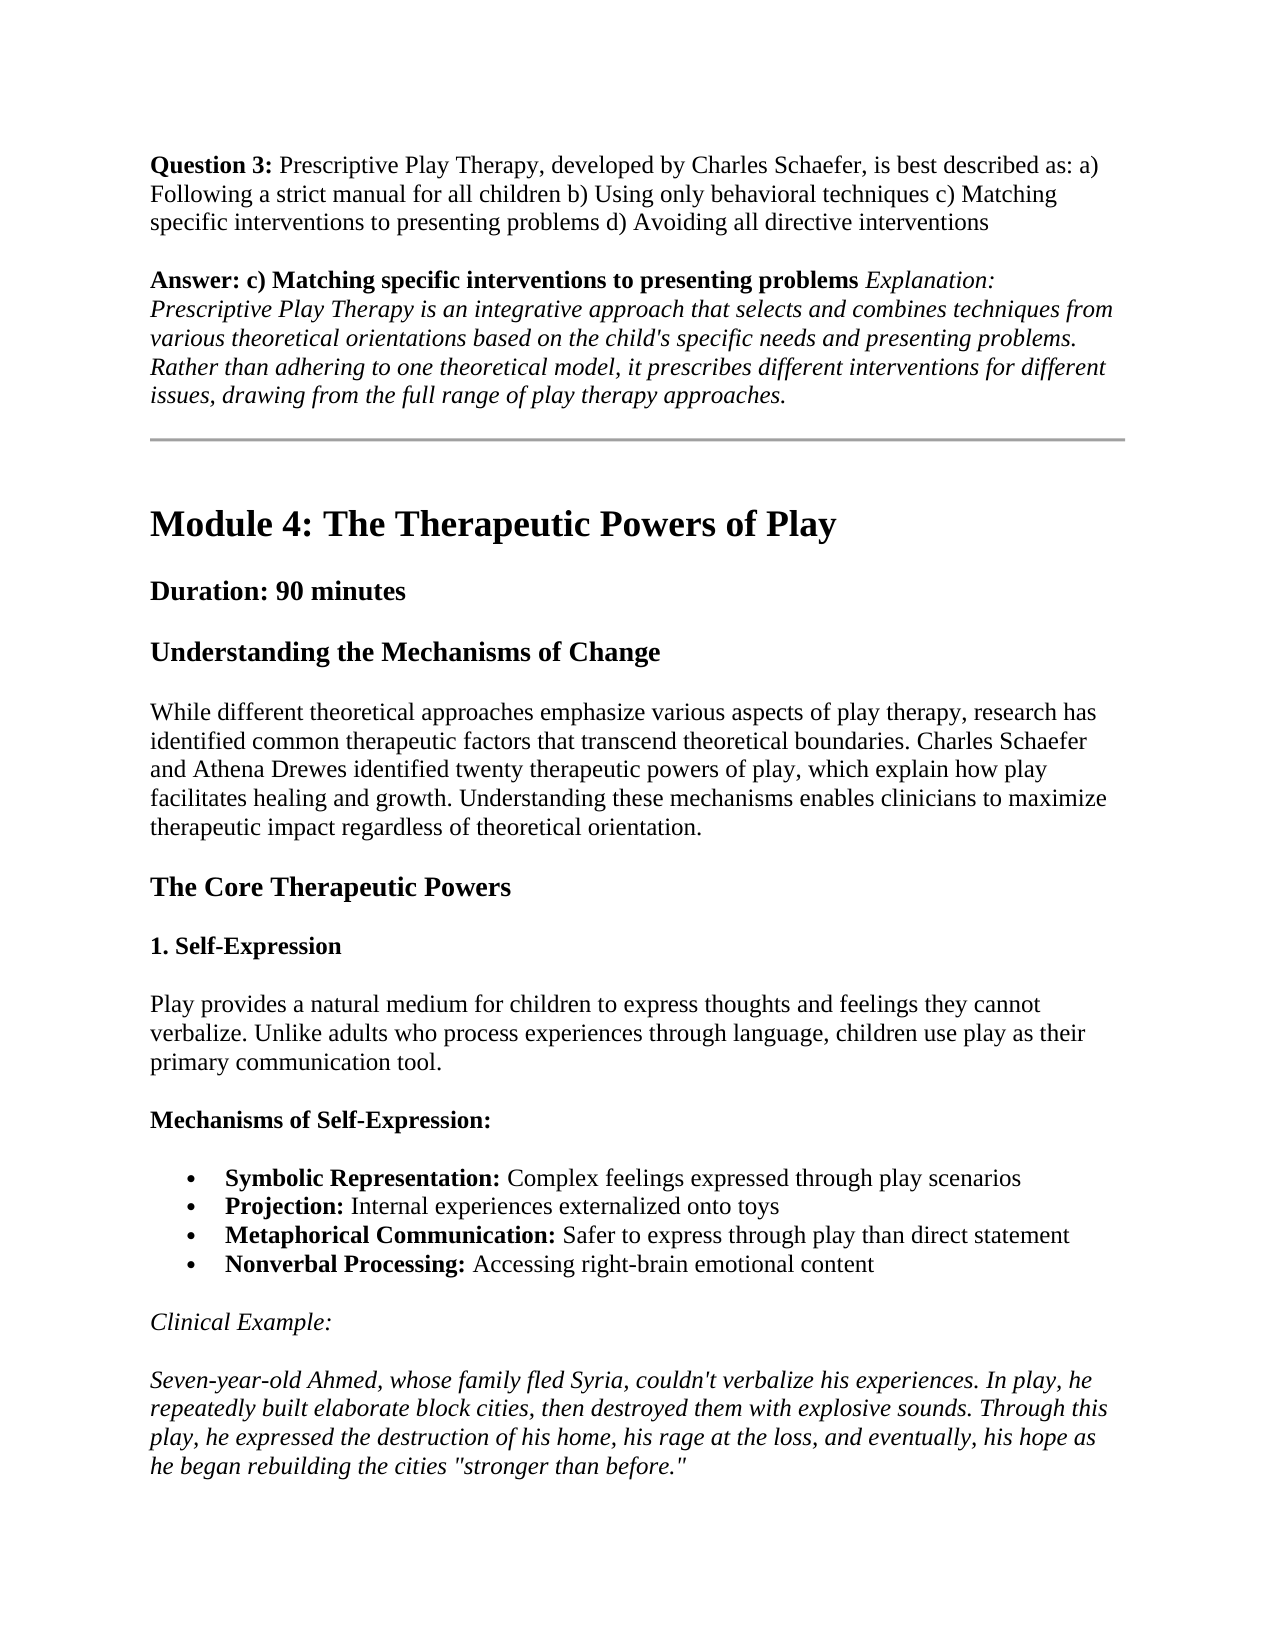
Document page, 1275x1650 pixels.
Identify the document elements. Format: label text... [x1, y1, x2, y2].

text Question 3: Prescriptive Play Therapy, developed by Charles Schaefer, is best described as: a) Following a strict manual for all children b) Using only behavioral techniques c) Matching specific interventions to presenting problems d) Avoiding all directive interventions [150, 150, 1125, 236]
list Projection: Internal experiences externalized onto toys [187, 1191, 1125, 1220]
text Understanding the Mechanisms of Change [150, 635, 1125, 668]
text Duration: 90 minutes [150, 574, 1125, 606]
text Mechanisms of Self-Expression: [150, 1105, 1125, 1133]
text Clinical Example: [150, 1307, 1125, 1336]
list Nonverbal Processing: Accessing right-brain emotional content [187, 1249, 1125, 1278]
text While different theoretical approaches emphasize various aspects of play therapy, research has identified common therapeutic factors that transcend theoretical boundaries. Charles Schaefer and Athena Drewes identified twenty therapeutic powers of play, which explain how play facilitates healing and growth. Understanding these mechanisms enables clinicians to maximize therapeutic impact regardless of theoretical orientation. [150, 697, 1125, 841]
list Symbolic Representation: Complex feelings expressed through play scenarios [187, 1163, 1125, 1191]
text Answer: c) Matching specific interventions to presenting problems Explanation: Prescriptive Play Therapy is an integrative approach that selects and combines techniques from various theoretical orientations based on the child's specific needs and presenting problems. Rather than adhering to one theoretical model, it prescribes different interventions for different issues, drawing from the full range of play therapy approaches. [150, 265, 1125, 409]
list Metaphorical Communication: Safer to express through play than direct statement [187, 1220, 1125, 1249]
text Play provides a natural medium for children to express thoughts and feelings they cannot verbalize. Unlike adults who process experiences through language, children use play as their primary communication tool. [150, 989, 1125, 1076]
text 1. Self-Expression [150, 931, 1125, 960]
text The Core Therapeutic Powers [150, 870, 1125, 902]
text Seven-year-old Ahmed, whose family fled Syria, couldn't verbalize his experiences. In play, he repeatedly built elaborate block cities, then destroyed them with explosive sounds. Through this play, he expressed the destruction of his home, his rage at the loss, and eventually, his hope as he began rebuilding the cities "stronger than before." [150, 1365, 1125, 1480]
text Module 4: The Therapeutic Powers of Play [150, 502, 1125, 545]
